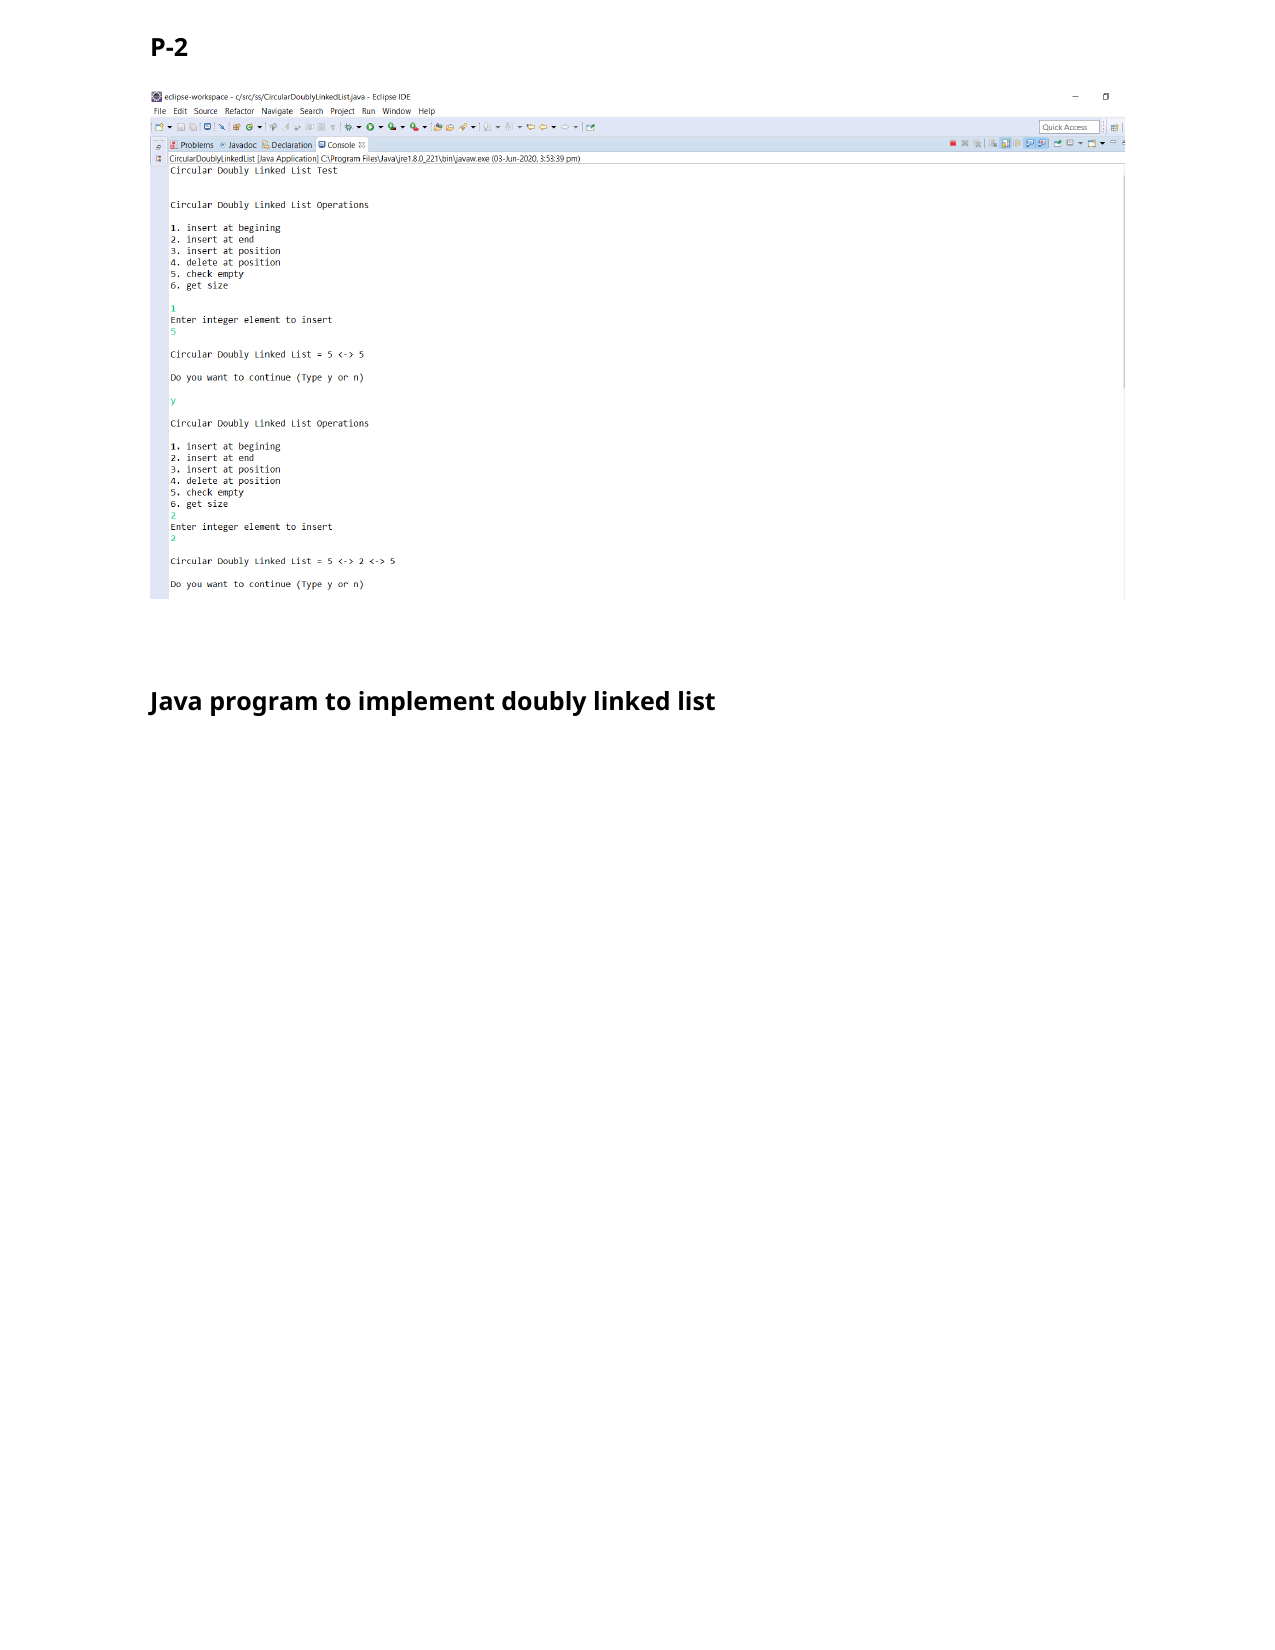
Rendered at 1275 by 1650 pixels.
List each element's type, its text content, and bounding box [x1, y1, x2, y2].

picture [150, 89, 1125, 599]
text P-2 [150, 29, 1125, 64]
text Java program to implement doubly linked list [150, 684, 1125, 718]
